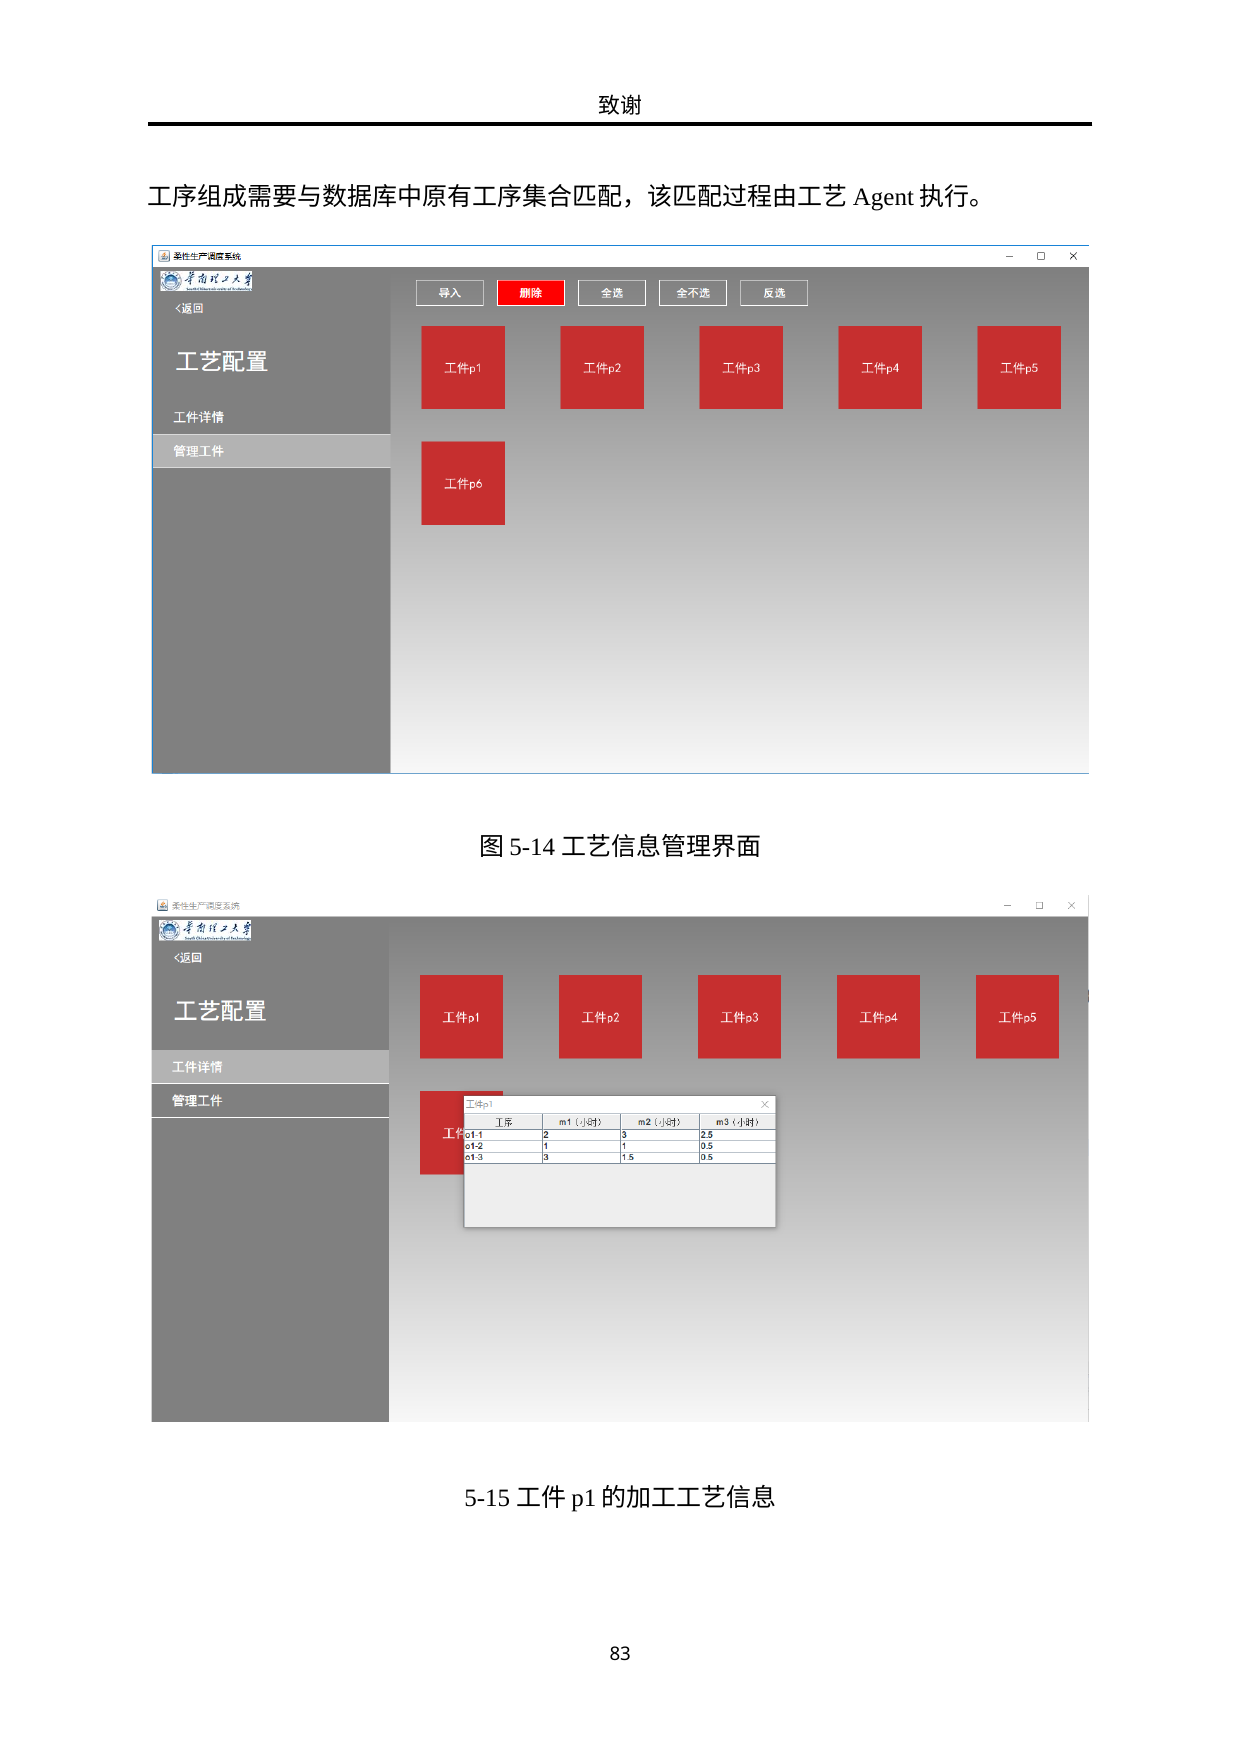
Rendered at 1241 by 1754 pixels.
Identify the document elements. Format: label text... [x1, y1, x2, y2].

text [148, 162, 1092, 227]
picture [151, 245, 1089, 774]
text 5-15 工件p1的加工工艺信息 [148, 1463, 1092, 1528]
picture [151, 895, 1089, 1422]
text 图5-14 工艺信息管理界面 [148, 812, 1092, 877]
